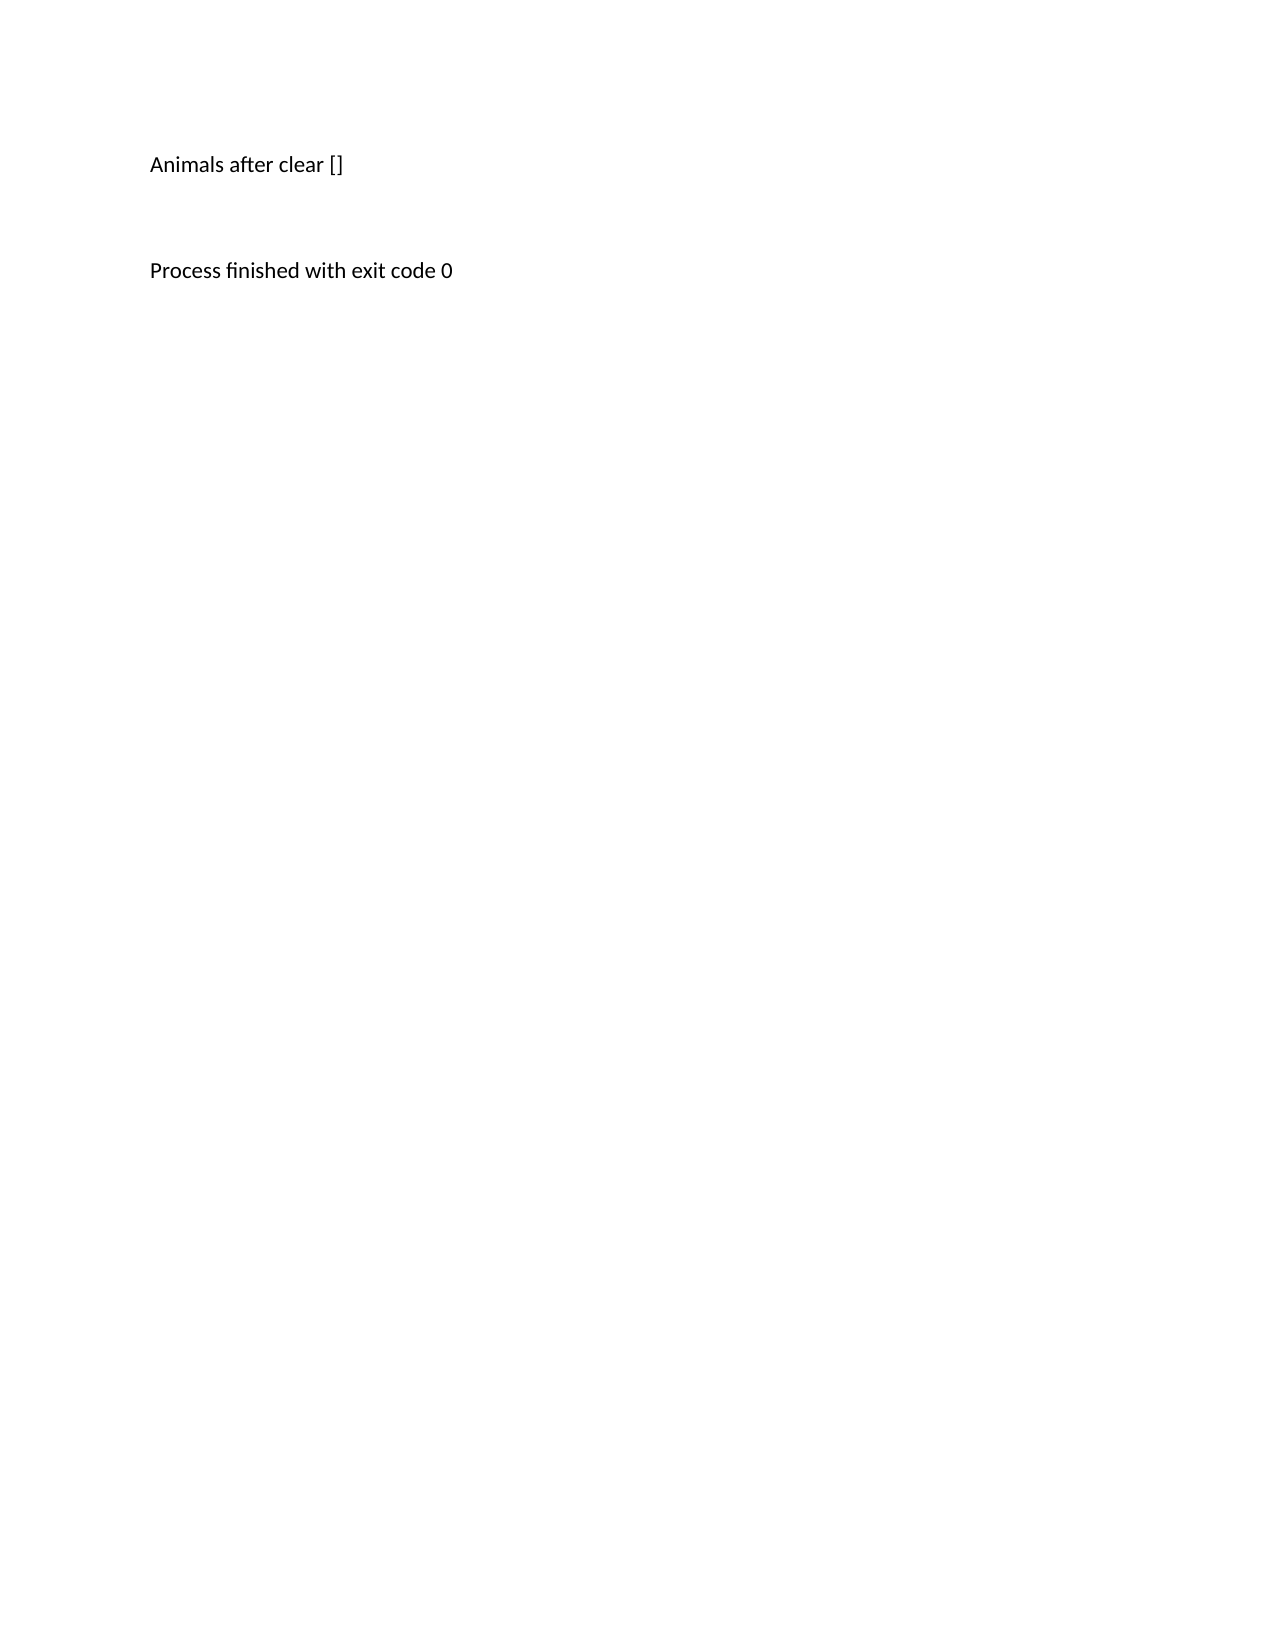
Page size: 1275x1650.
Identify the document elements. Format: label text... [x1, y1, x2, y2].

text Animals after clear [] [150, 150, 1125, 178]
text Process finished with exit code 0 [150, 256, 1125, 284]
